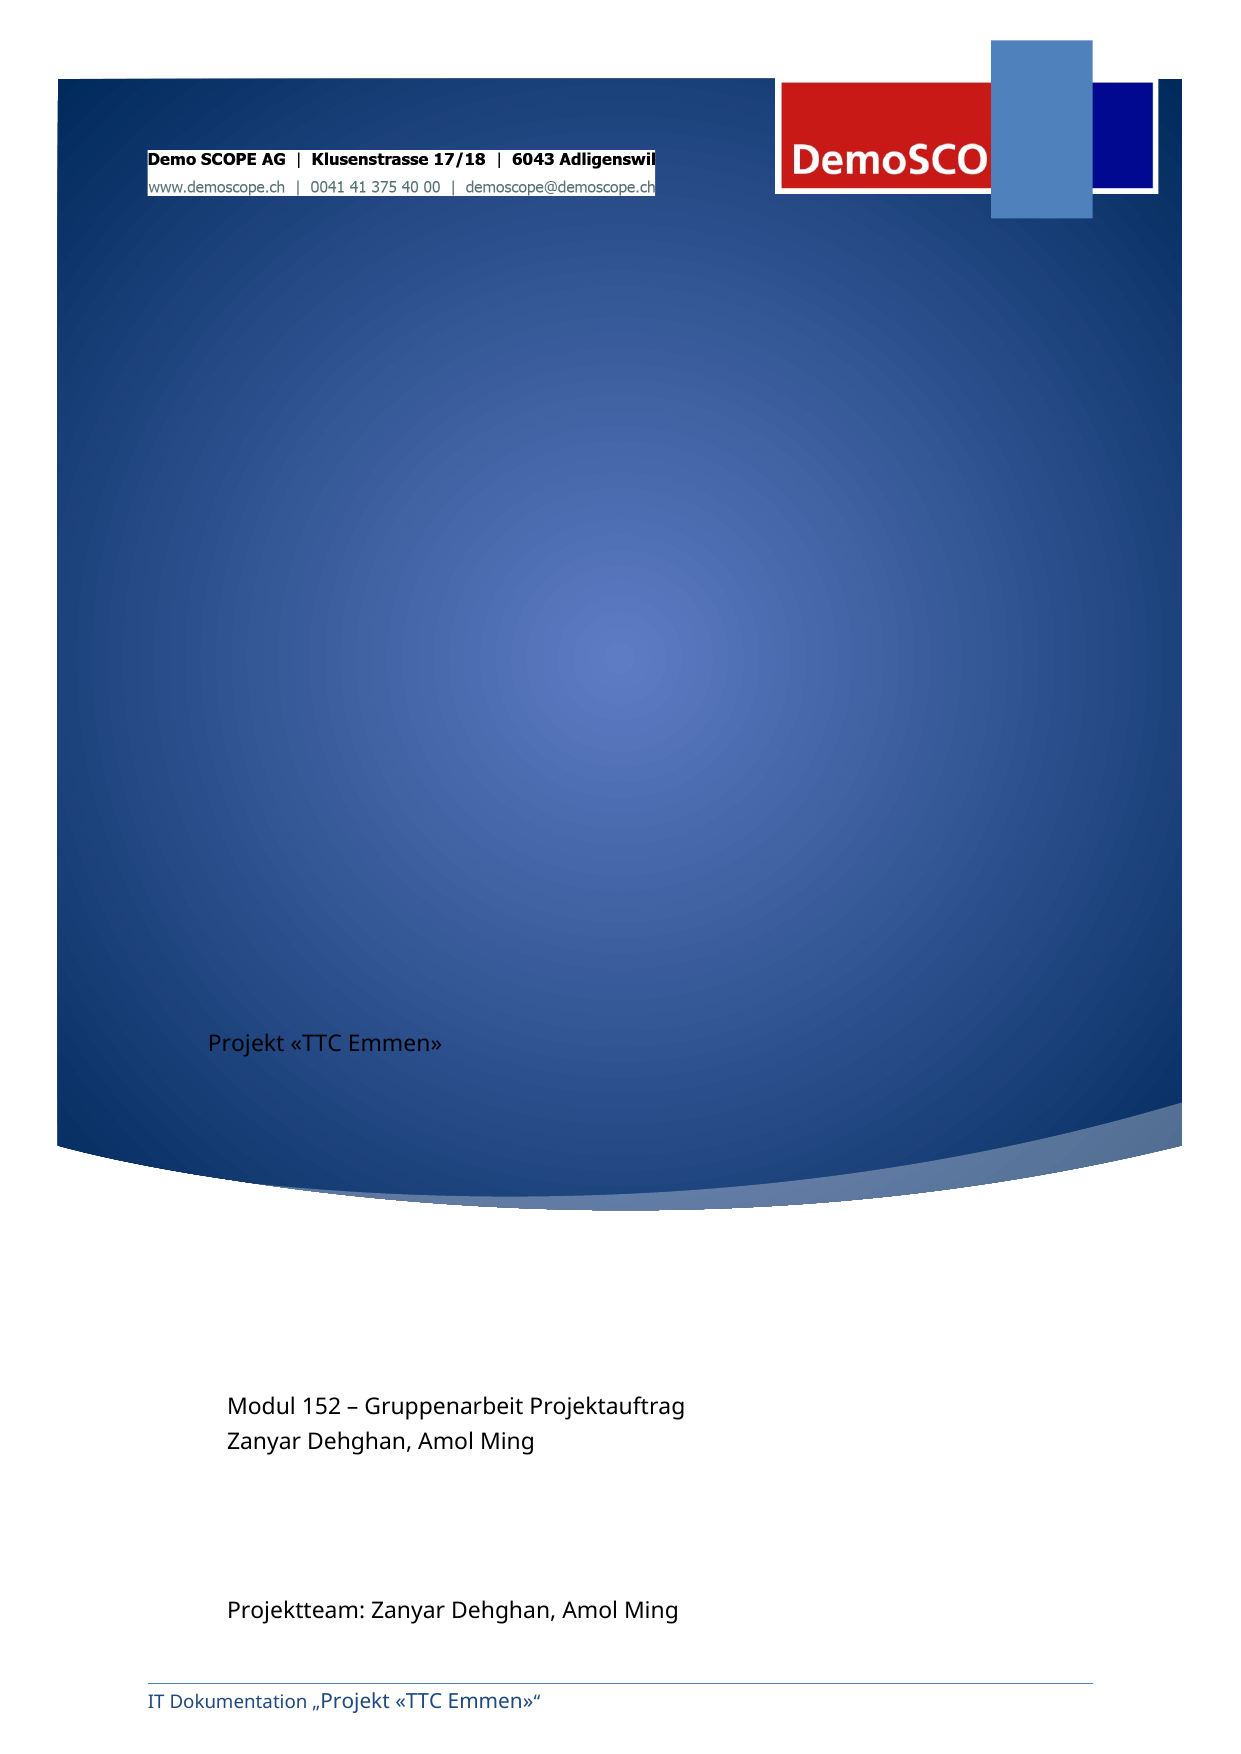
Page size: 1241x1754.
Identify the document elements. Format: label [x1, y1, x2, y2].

picture [147, 150, 655, 196]
picture [1093, 77, 1159, 194]
picture [775, 77, 991, 194]
